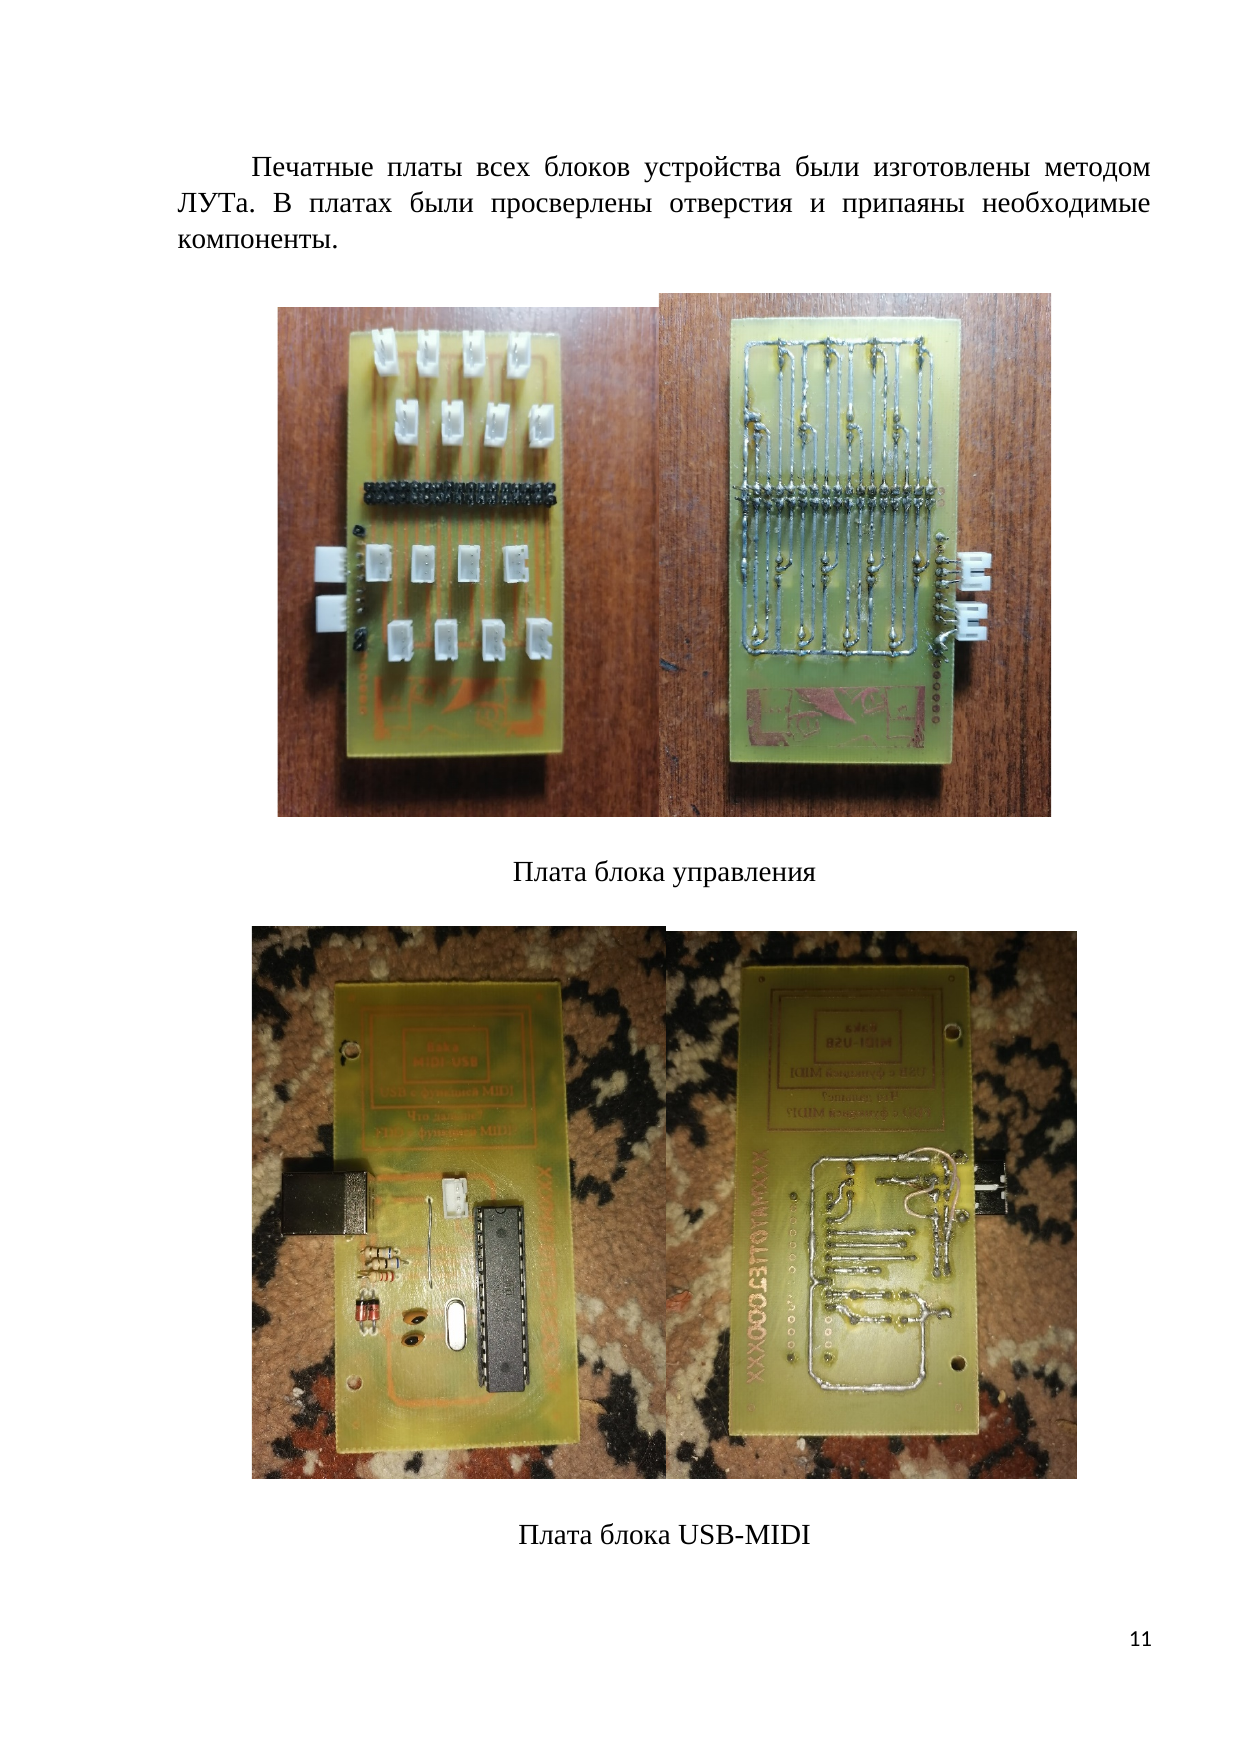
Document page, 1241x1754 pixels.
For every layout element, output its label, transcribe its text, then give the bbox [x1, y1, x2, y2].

picture [277, 293, 1052, 817]
text Плата блока управления [177, 854, 1152, 888]
text Печатные платы всех блоков устройства были изготовлены методом ЛУТа. В платах были просверлены отверстия и припаяны необходимые компоненты. [177, 149, 1152, 254]
text Плата блока USB-MIDI [177, 1517, 1152, 1551]
picture [251, 926, 1077, 1479]
